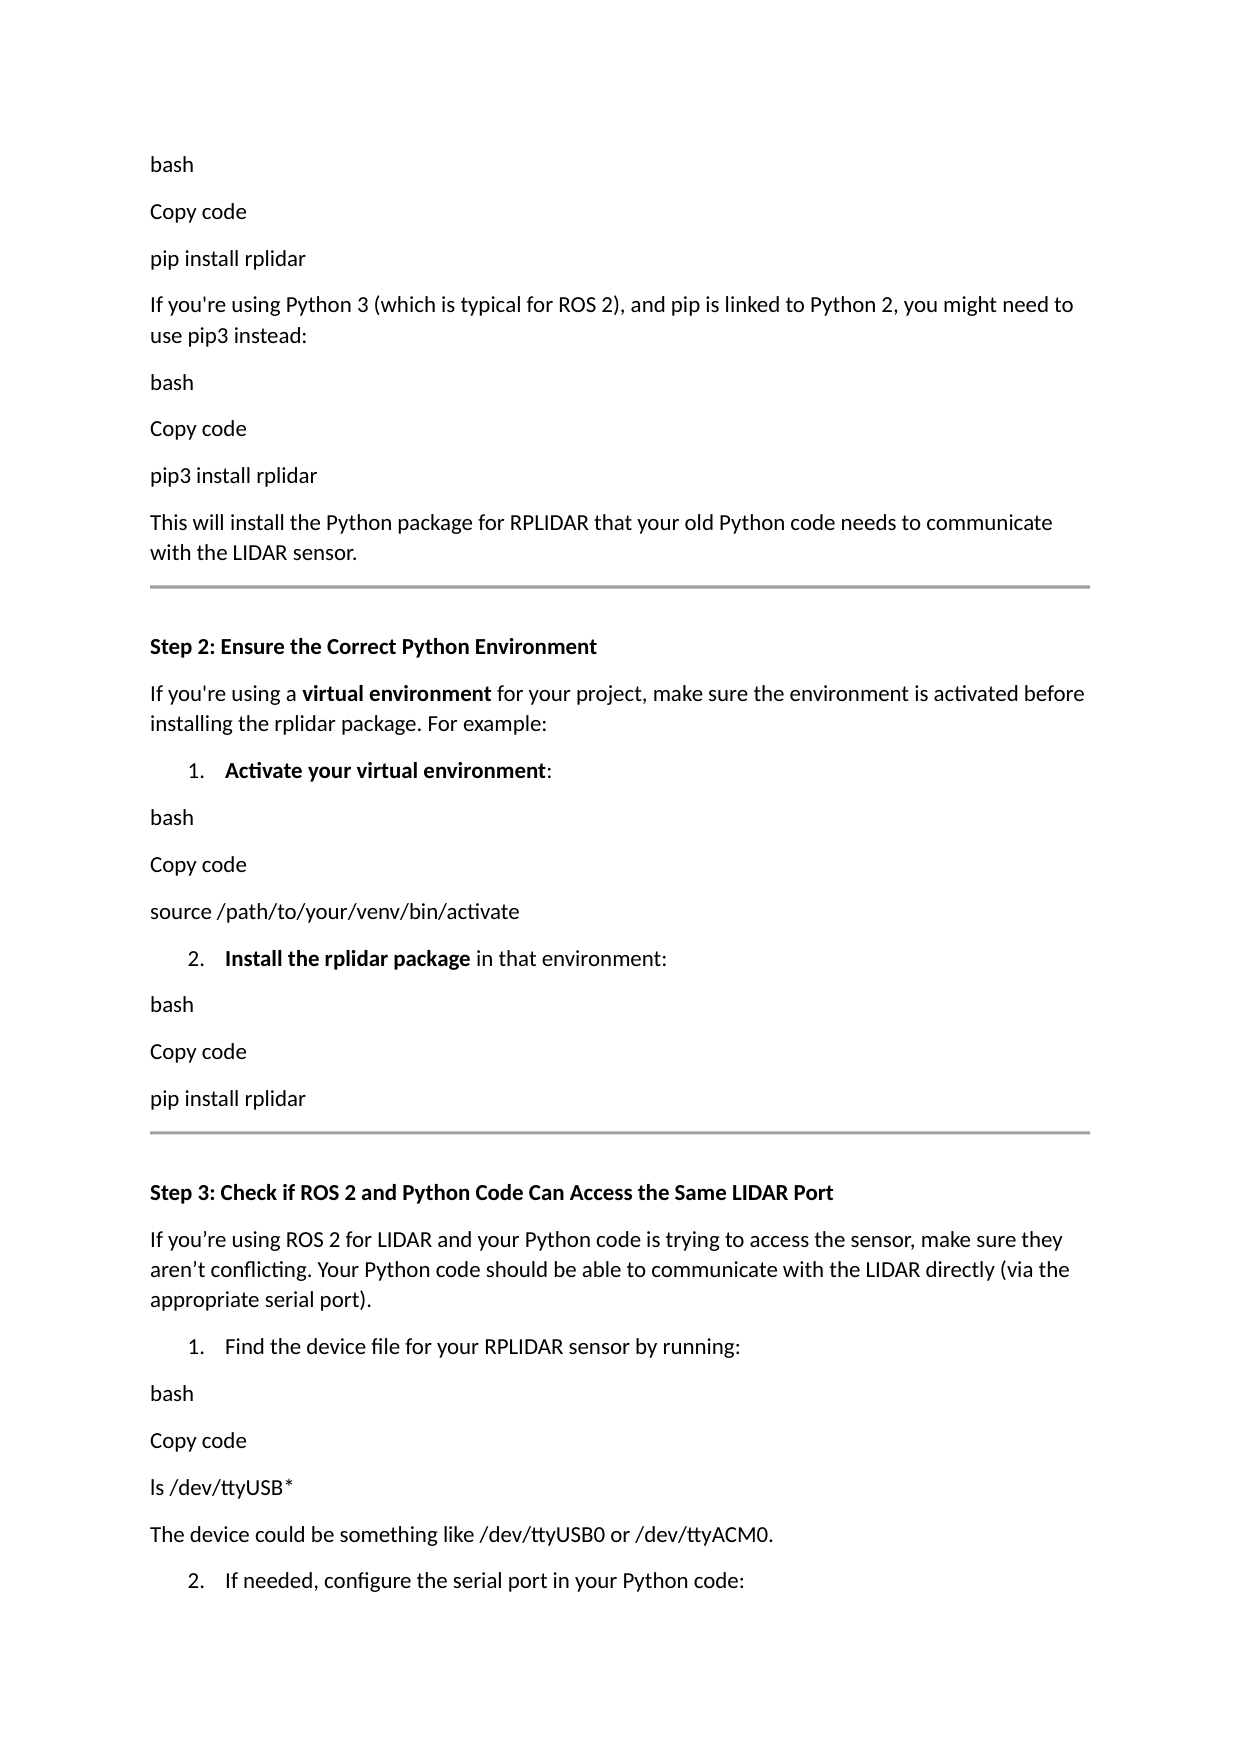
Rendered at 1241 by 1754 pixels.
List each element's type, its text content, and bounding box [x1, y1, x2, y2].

list If needed, configure the serial port in your Python code: [187, 1567, 1090, 1595]
text Copy code [150, 197, 1090, 225]
text This will install the Python package for RPLIDAR that your old Python code needs to communicate with the LIDAR sensor. [150, 508, 1090, 567]
text bash [150, 991, 1090, 1019]
text bash [150, 150, 1090, 178]
text pip install rplidar [150, 244, 1090, 272]
text source /path/to/your/venv/bin/activate [150, 897, 1090, 925]
text If you're using a virtual environment for your project, make sure the environment is activated before installing the rplidar package. For example: [150, 679, 1090, 737]
text ls /dev/ttyUSB* [150, 1473, 1090, 1501]
list Find the device file for your RPLIDAR sensor by running: [187, 1332, 1090, 1360]
text Step 3: Check if ROS 2 and Python Code Can Access the Same LIDAR Port [150, 1178, 1090, 1206]
text If you're using Python 3 (which is typical for ROS 2), and pip is linked to Python 2, you might need to use pip3 instead: [150, 291, 1090, 349]
text Copy code [150, 1037, 1090, 1066]
text bash [150, 803, 1090, 831]
text Copy code [150, 850, 1090, 878]
text Copy code [150, 1426, 1090, 1454]
text Step 2: Ensure the Correct Python Environment [150, 632, 1090, 660]
text pip3 install rplidar [150, 461, 1090, 489]
list Install the rplidar package in that environment: [187, 944, 1090, 972]
text bash [150, 1379, 1090, 1407]
text bash [150, 368, 1090, 396]
text The device could be something like /dev/ttyUSB0 or /dev/ttyACM0. [150, 1520, 1090, 1548]
text Copy code [150, 414, 1090, 443]
text If you’re using ROS 2 for LIDAR and your Python code is trying to access the sensor, make sure they aren’t conflicting. Your Python code should be able to communicate with the LIDAR directly (via the appropriate serial port). [150, 1225, 1090, 1313]
text pip install rplidar [150, 1084, 1090, 1112]
list Activate your virtual environment: [187, 756, 1090, 784]
